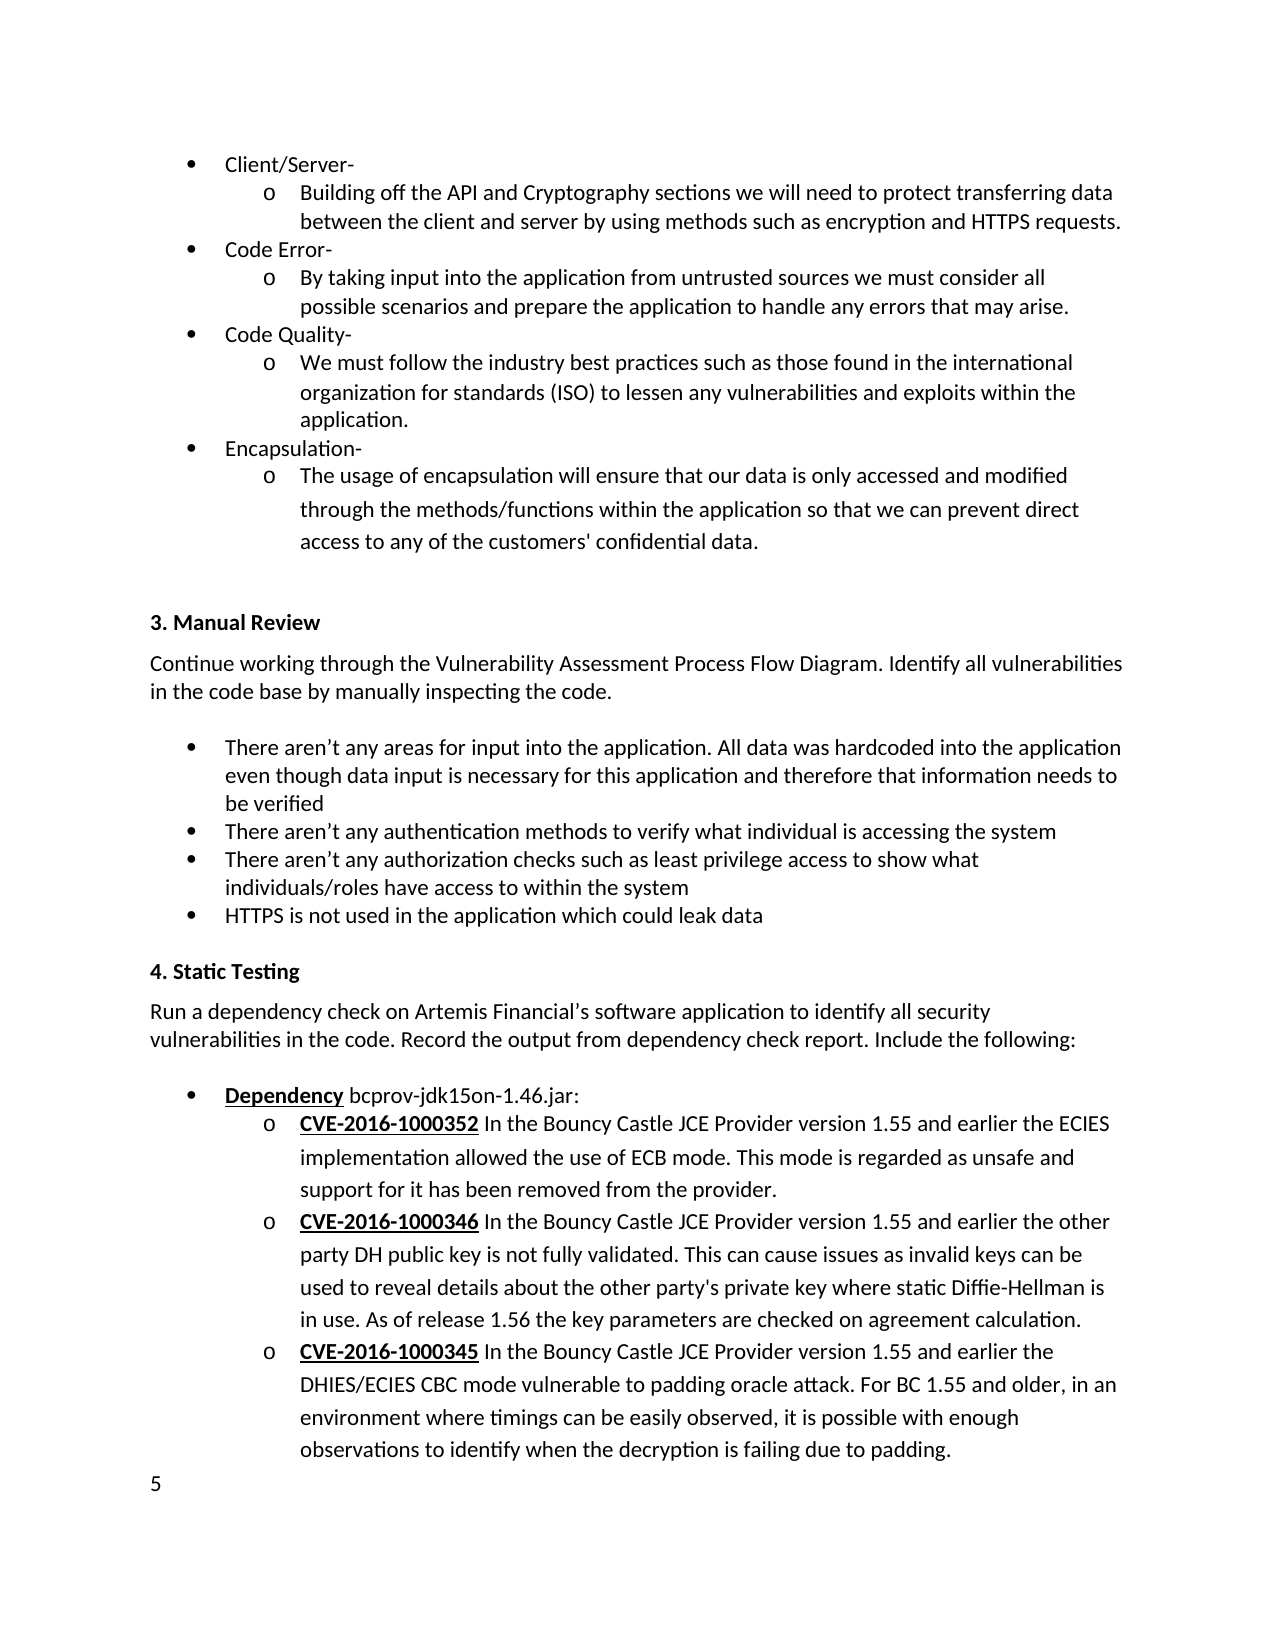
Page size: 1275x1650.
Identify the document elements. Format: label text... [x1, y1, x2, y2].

text Run a dependency check on Artemis Financial’s software application to identify all security vulnerabilities in the code. Record the output from dependency check report. Include the following: [150, 997, 1125, 1053]
list We must follow the industry best practices such as those found in the international organization for standards (ISO) to lessen any vulnerabilities and exploits within the application. [262, 348, 1125, 434]
list Code Quality- [187, 320, 1125, 348]
list HTTPS is not used in the application which could leak data [187, 901, 1125, 929]
text Continue working through the Vulnerability Assessment Process Flow Diagram. Identify all vulnerabilities in the code base by manually inspecting the code. [150, 649, 1125, 705]
subtitle 4. Static Testing [150, 957, 1125, 985]
list By taking input into the application from untrusted sources we must consider all possible scenarios and prepare the application to handle any errors that may arise. [262, 263, 1125, 320]
list CVE-2016-1000352 In the Bouncy Castle JCE Provider version 1.55 and earlier the ECIES implementation allowed the use of ECB mode. This mode is regarded as unsafe and support for it has been removed from the provider. [262, 1109, 1125, 1203]
list Dependency bcprov-jdk15on-1.46.jar: [187, 1082, 1125, 1109]
subtitle 3. Manual Review [150, 608, 1125, 636]
list There aren’t any areas for input into the application. All data was hardcoded into the application even though data input is necessary for this application and therefore that information needs to be verified [187, 733, 1125, 817]
list Code Error- [187, 235, 1125, 263]
list Building off the API and Cryptography sections we will need to protect transferring data between the client and server by using methods such as encryption and HTTPS requests. [262, 178, 1125, 235]
list Client/Server- [187, 150, 1125, 178]
list CVE-2016-1000346 In the Bouncy Castle JCE Provider version 1.55 and earlier the other party DH public key is not fully validated. This can cause issues as invalid keys can be used to reveal details about the other party's private key where static Diffie-Hellman is in use. As of release 1.56 the key parameters are checked on agreement calculation. [262, 1207, 1125, 1333]
list There aren’t any authorization checks such as least privilege access to show what individuals/roles have access to within the system [187, 845, 1125, 901]
list CVE-2016-1000345 In the Bouncy Castle JCE Provider version 1.55 and earlier the DHIES/ECIES CBC mode vulnerable to padding oracle attack. For BC 1.55 and older, in an environment where timings can be easily observed, it is possible with enough observations to identify when the decryption is failing due to padding. [262, 1337, 1125, 1463]
list The usage of encapsulation will ensure that our data is only accessed and modified through the methods/functions within the application so that we can prevent direct access to any of the customers' confidential data. [262, 462, 1125, 555]
list There aren’t any authentication methods to verify what individual is accessing the system [187, 817, 1125, 845]
list Encapsulation- [187, 434, 1125, 462]
